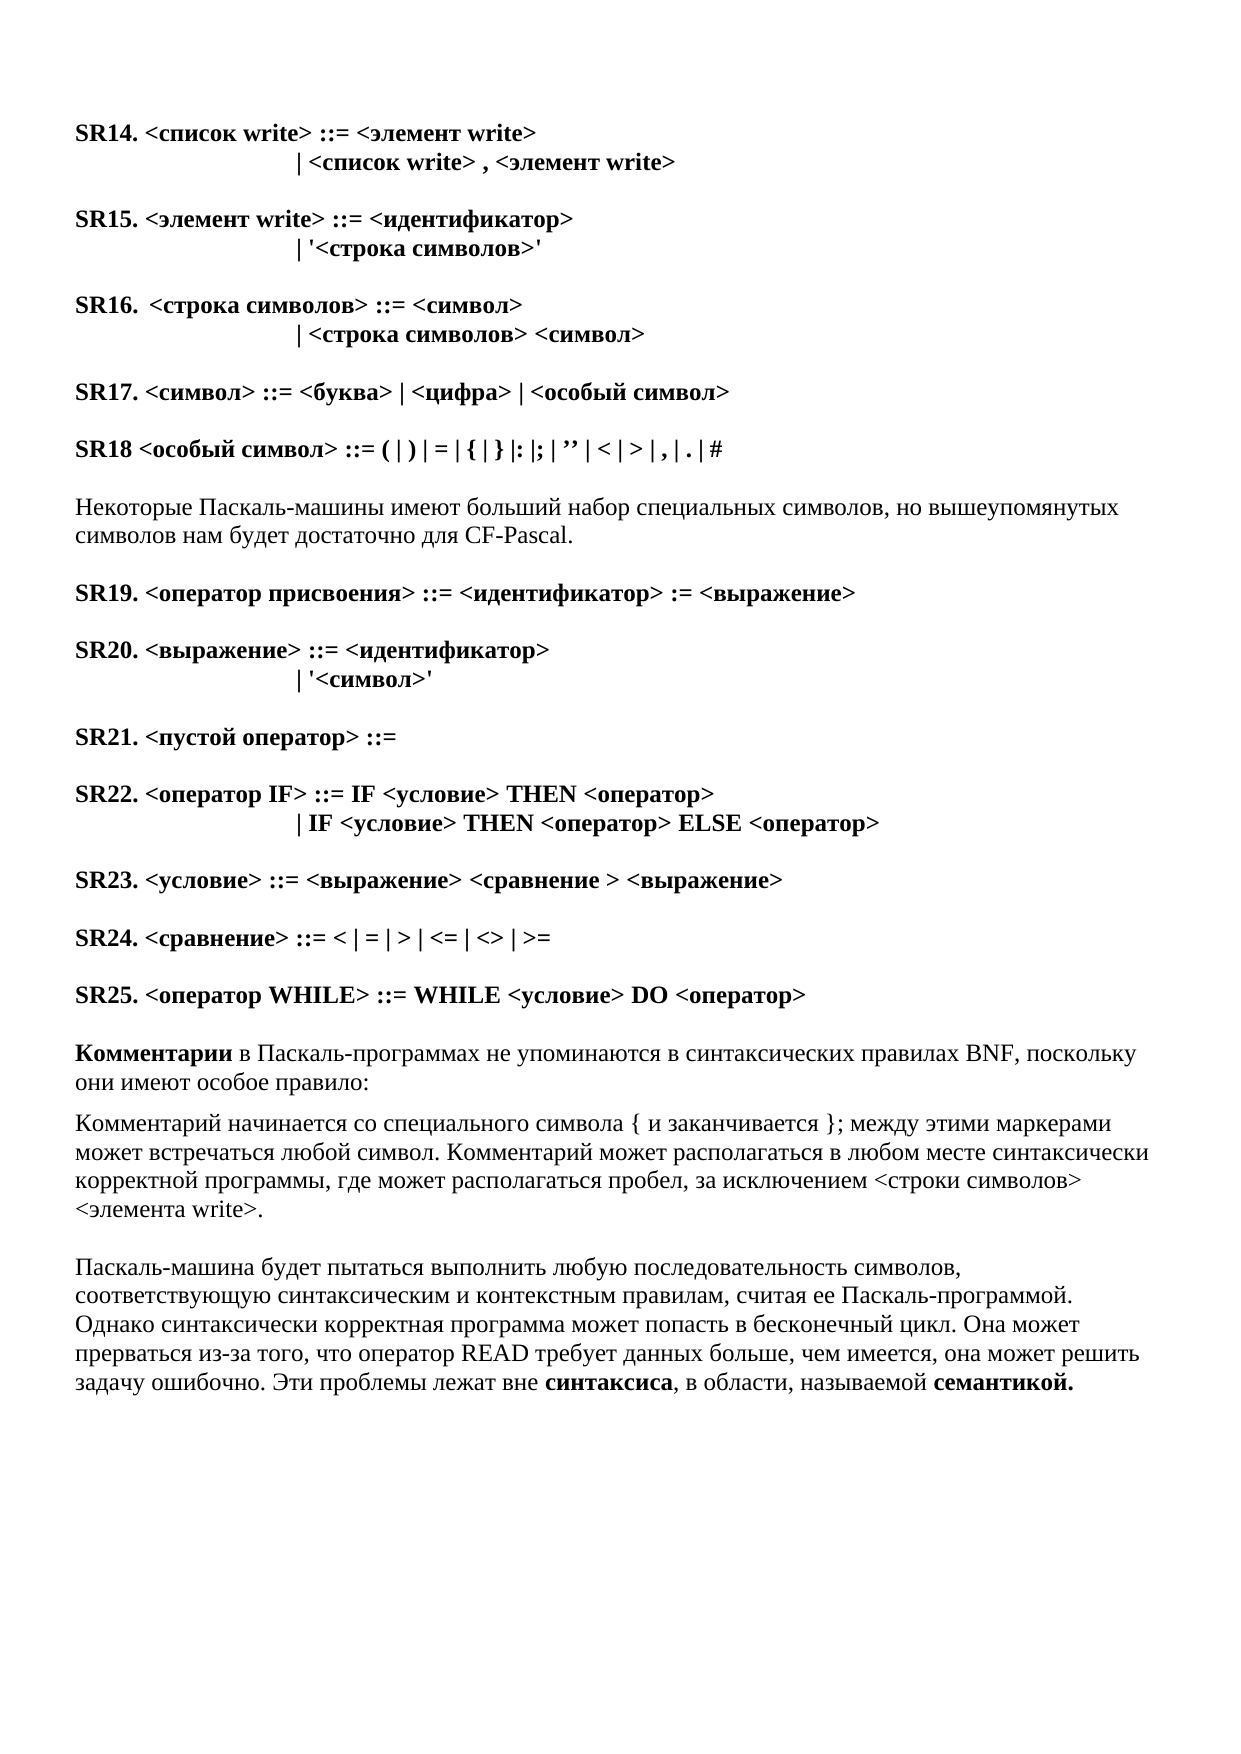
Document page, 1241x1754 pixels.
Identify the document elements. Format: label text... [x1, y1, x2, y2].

text SR16. <строка символов> ::= <символ> | <строка символов> <символ> [75, 291, 1152, 348]
text | IF <условие> THEN <оператор> ELSE <оператор> [75, 808, 1152, 837]
text Комментарии в Паскаль-программах не упоминаются в синтаксических правилах BNF, поскольку они имеют особое правило: [75, 1038, 1152, 1096]
text SR21. <пустой оператор> ::= [75, 722, 1152, 751]
text SR15. <элемент write> ::= <идентификатор> [75, 204, 1152, 233]
text | '<символ>' [75, 664, 1152, 693]
text | <список write> , <элемент write> [75, 147, 1152, 176]
text | '<строка символов>' [75, 233, 1152, 262]
text SR14. <список write> ::= <элемент write> [75, 118, 1152, 147]
text Паскаль-машина будет пытаться выполнить любую последовательность символов, соответствующую синтаксическим и контекстным правилам, считая ее Паскаль-программой. Однако синтаксически корректная программа может попасть в бесконечный цикл. Она может прерваться из-за того, что оператор READ требует данных больше, чем имеется, она может решить задачу ошибочно. Эти проблемы лежат вне синтаксиса, в области, называемой семантикой. [75, 1252, 1152, 1396]
text Комментарий начинается со специального символа { и заканчивается }; между этими маркерами может встречаться любой символ. Комментарий может располагаться в любом месте синтаксически корректной программы, где может располагаться пробел, за исключением <строки символов> <элемента write>. [75, 1108, 1152, 1223]
text SR19. <оператор присвоения> ::= <идентификатор> := <выражение> [75, 578, 1152, 607]
text SR17. <символ> ::= <буква> | <цифра> | <особый символ> [75, 377, 1152, 406]
text SR22. <оператор IF> ::= IF <условие> THEN <оператор> [75, 779, 1152, 808]
text SR18 <особый символ> ::= ( | ) | = | { | } |: |; | ’’ | < | > | , | . | # [75, 434, 1152, 463]
text SR20. <выражение> ::= <идентификатор> [75, 636, 1152, 664]
text SR23. <условие> ::= <выражение> <сравнение > <выражение> [75, 866, 1152, 894]
text Некоторые Паскаль-машины имеют больший набор специальных символов, но вышеупомянутых символов нам будет достаточно для CF-Pascal. [75, 492, 1152, 549]
text SR24. <сравнение> ::= < | = | > | <= | <> | >= [75, 923, 1152, 952]
text SR25. <оператор WHILE> ::= WHILE <условие> DO <оператор> [75, 981, 1152, 1009]
